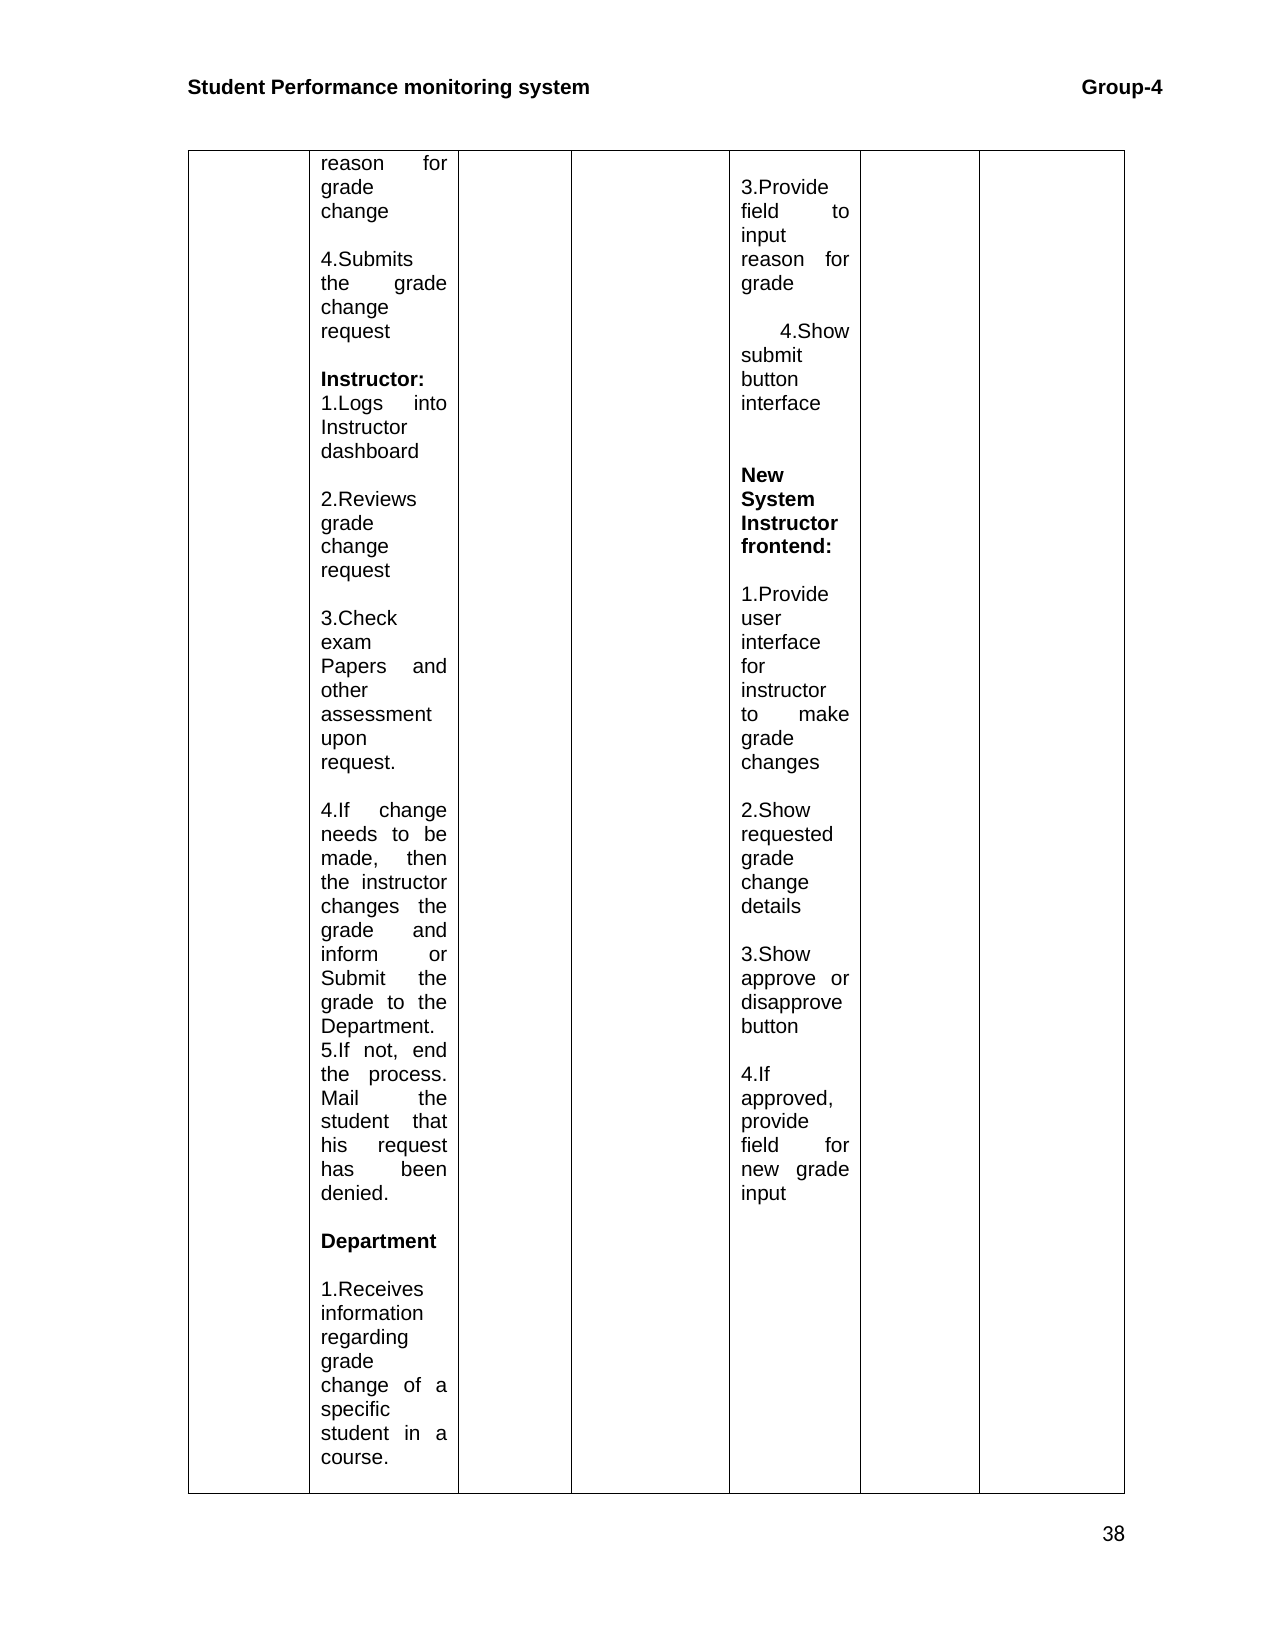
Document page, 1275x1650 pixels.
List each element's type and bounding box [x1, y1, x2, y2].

table_cell [980, 151, 1124, 1493]
table_cell [730, 151, 860, 1493]
table_cell [189, 151, 309, 1493]
table_cell [572, 151, 729, 1493]
table_cell [861, 151, 979, 1493]
table_cell [459, 151, 571, 1493]
table_cell [310, 151, 458, 1493]
